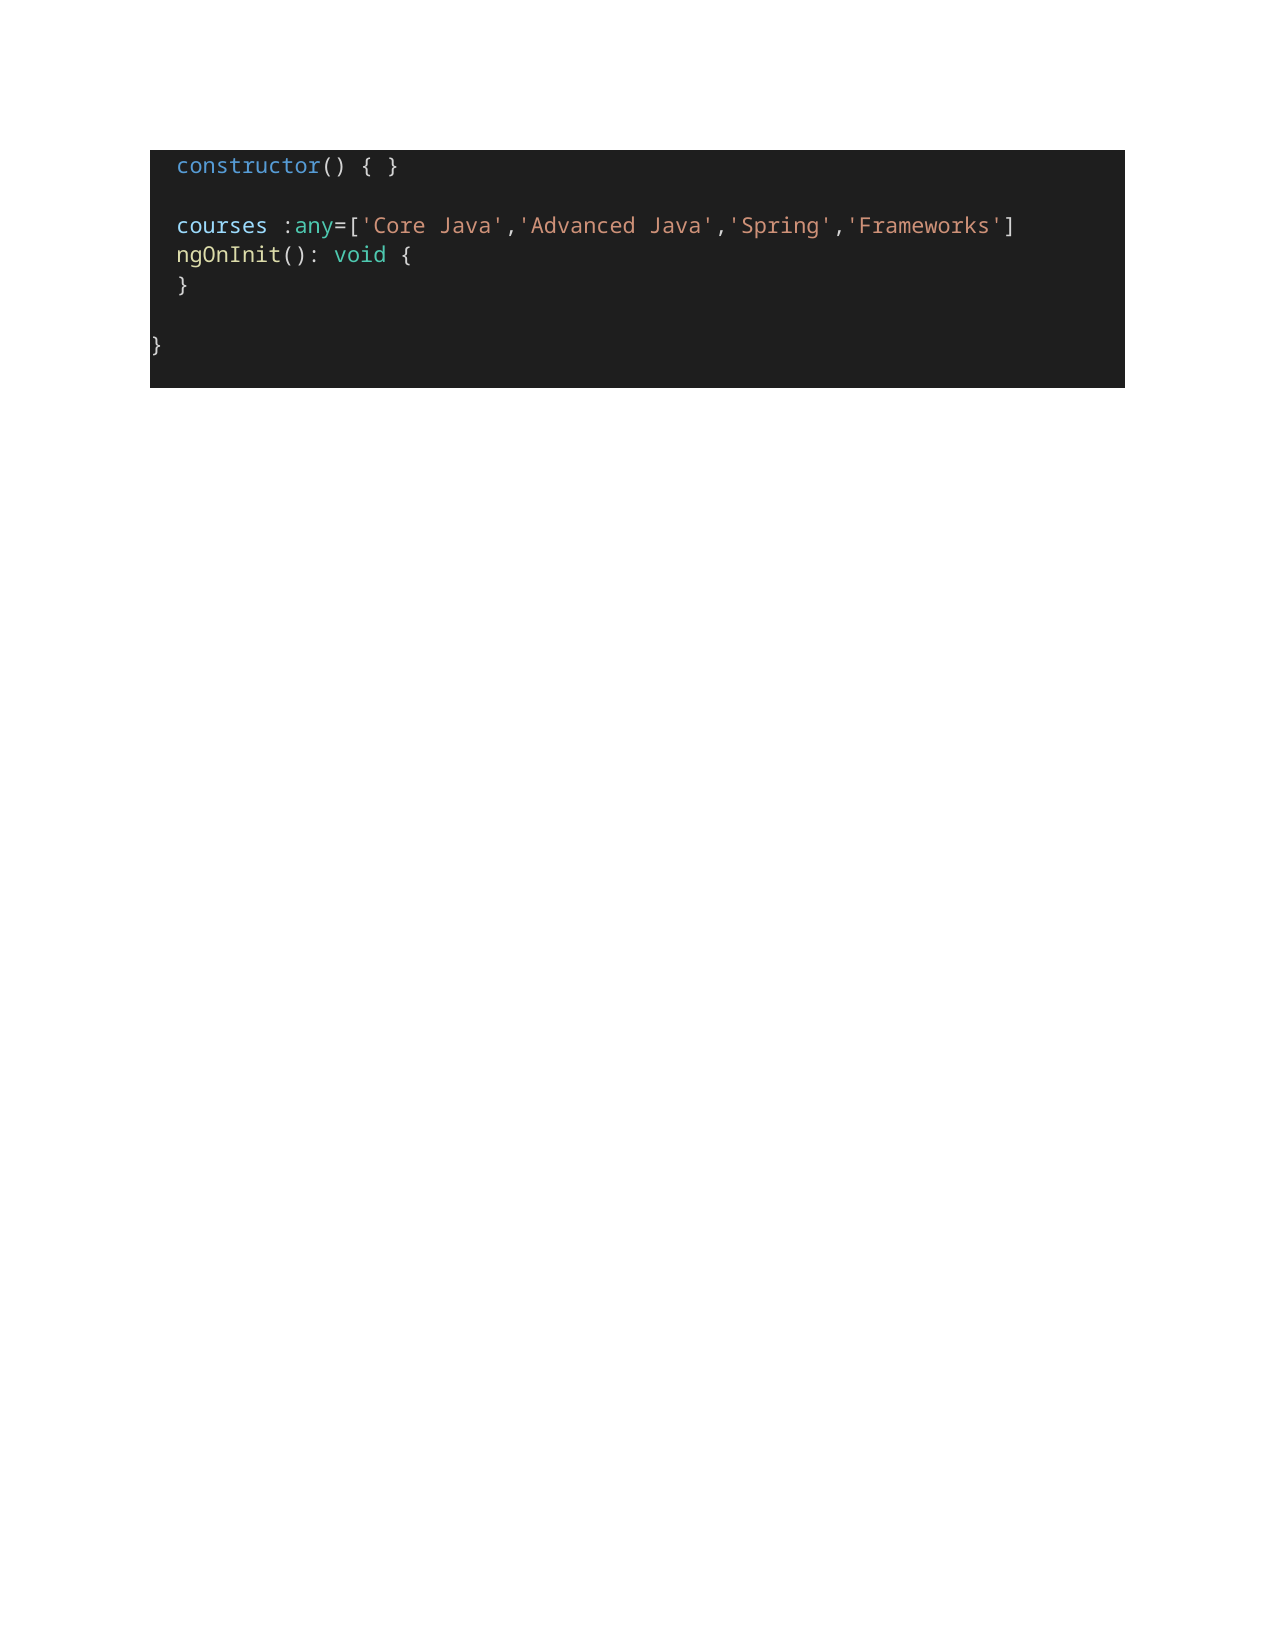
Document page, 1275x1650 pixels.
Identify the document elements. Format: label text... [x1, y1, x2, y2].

text ngOnInit(): void { [150, 239, 1125, 269]
text } [150, 269, 1125, 299]
text courses :any=['Core Java','Advanced Java','Spring','Frameworks'] [150, 209, 1125, 239]
text constructor() { } [150, 150, 1125, 180]
text } [150, 329, 1125, 358]
